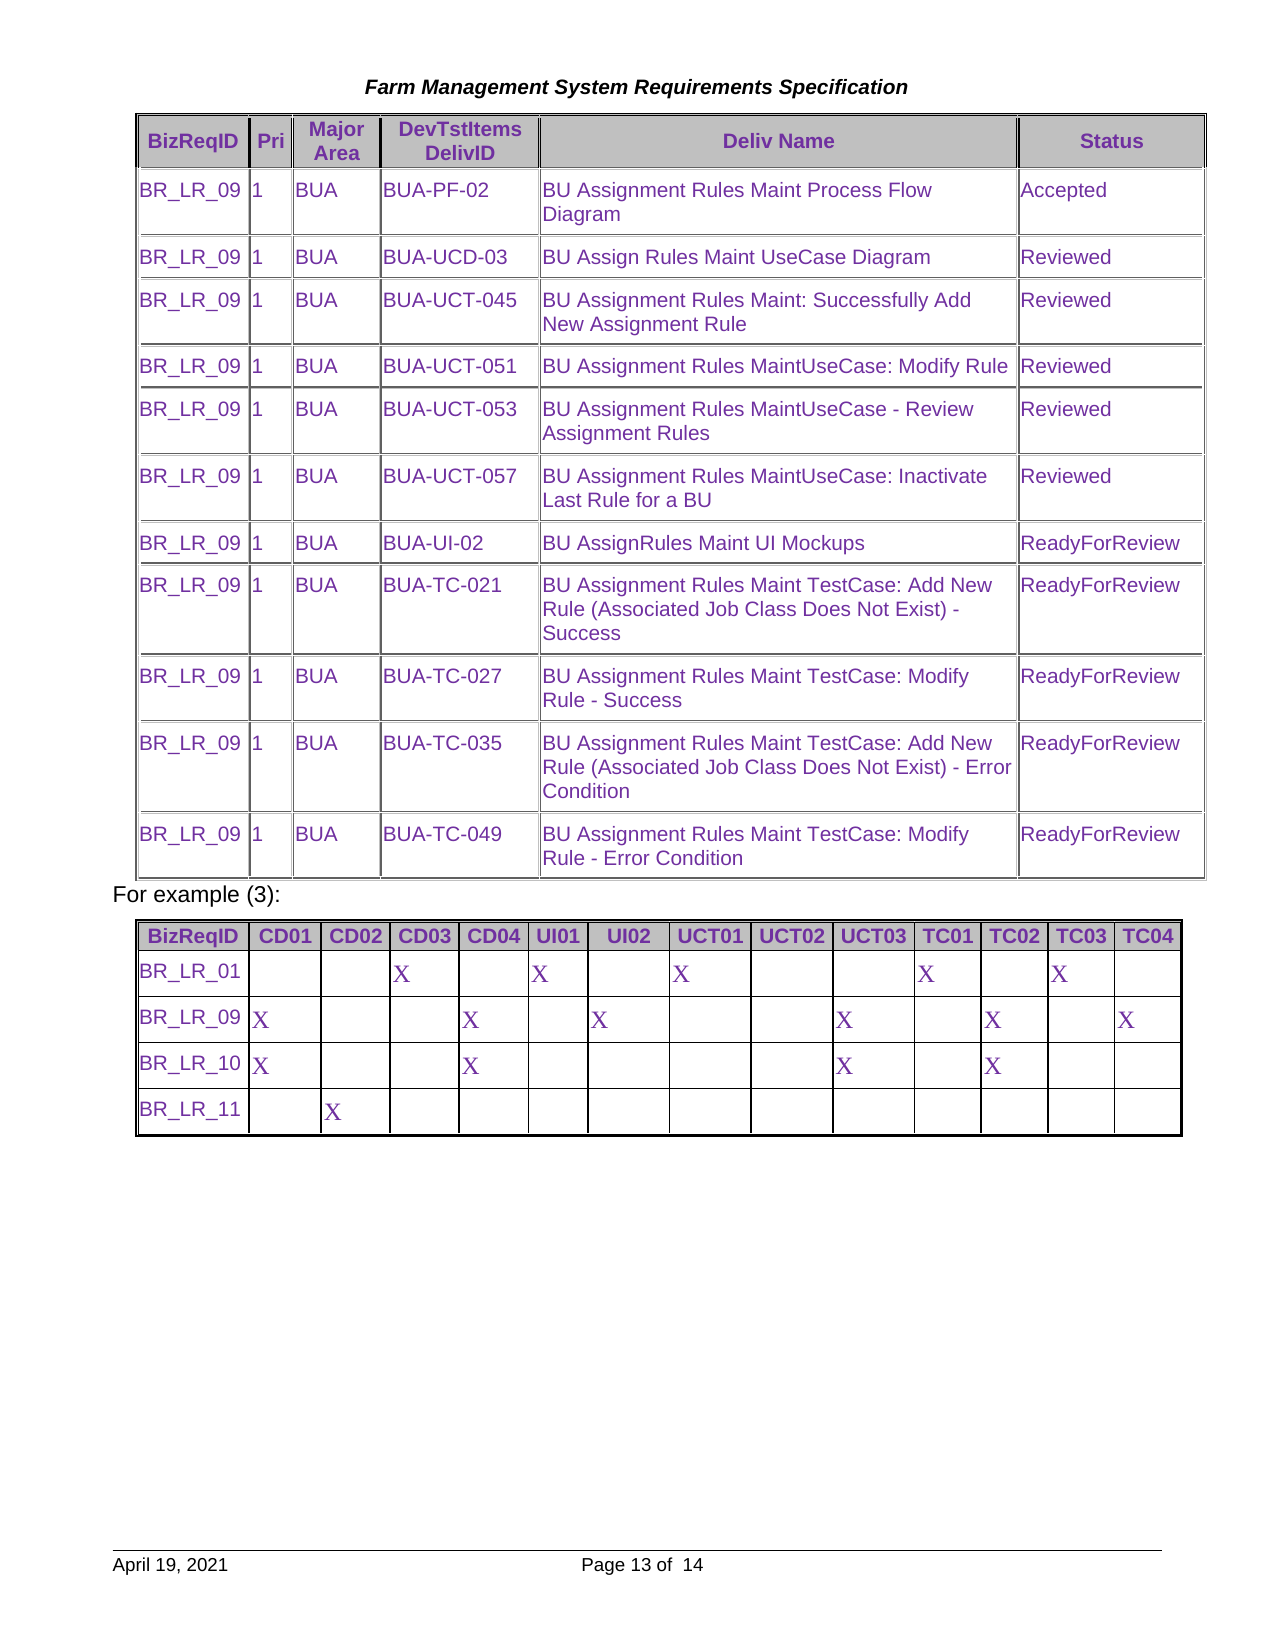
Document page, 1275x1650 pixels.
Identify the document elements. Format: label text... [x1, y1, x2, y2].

table_cell X [670, 951, 750, 996]
table_cell BR_LR_09 [137, 811, 249, 877]
table_cell X [391, 951, 458, 996]
table_cell 1 [251, 523, 291, 562]
table_cell [589, 951, 669, 996]
table_cell 1 [251, 657, 291, 720]
table_cell [982, 1089, 1047, 1133]
table_cell BUA [294, 347, 379, 386]
table_cell 1 [251, 389, 291, 453]
table_header TC01 [915, 923, 980, 950]
table_cell 1 [251, 347, 291, 386]
table_cell BR_LR_01 [139, 951, 248, 996]
table_cell Reviewed [1018, 453, 1205, 519]
table_cell [1049, 997, 1114, 1042]
table_cell BUA [294, 456, 379, 519]
table_cell [670, 997, 750, 1042]
table_cell [322, 997, 389, 1042]
table_cell [670, 1089, 750, 1133]
table_cell X [322, 1089, 389, 1133]
table_cell 1 [249, 814, 292, 877]
table_cell BUA [294, 723, 379, 811]
table_cell BUA-PF-02 [382, 170, 538, 233]
table_cell [752, 1043, 832, 1087]
table_cell [982, 951, 1047, 996]
table_cell [589, 1043, 669, 1087]
table_cell [1115, 1089, 1180, 1133]
table_cell BU Assignment Rules Maint TestCase: Add New Rule (Associated Job Class Does Not Exist) - Success [541, 566, 1016, 653]
table_cell BUA [294, 566, 379, 653]
table_header DevTstItems DelivID [380, 116, 540, 167]
table_cell X [834, 997, 914, 1042]
table_cell ReadyForReview [1020, 562, 1204, 653]
table_cell BU Assignment Rules MaintUseCase - Review Assignment Rules [541, 389, 1016, 453]
table_cell [391, 1043, 458, 1087]
table_header CD02 [322, 923, 389, 950]
table_cell BU Assignment Rules Maint TestCase: Modify Rule - Error Condition [540, 811, 1018, 877]
table_cell X [834, 1043, 914, 1087]
table_cell [322, 951, 389, 996]
table_header UCT01 [670, 923, 750, 950]
table_cell BU AssignRules Maint UI Mockups [541, 523, 1016, 562]
table_header BizReqID [139, 114, 249, 167]
table_cell BUA [294, 170, 379, 233]
table_cell [915, 997, 980, 1042]
table_cell BUA [294, 523, 379, 562]
table_header CD01 [250, 923, 320, 950]
table_header Pri [249, 116, 292, 167]
table_cell X [529, 951, 587, 996]
table_cell 1 [251, 566, 291, 653]
table_header TC04 [1115, 923, 1180, 950]
table_cell BU Assignment Rules MaintUseCase: Inactivate Last Rule for a BU [541, 456, 1016, 519]
table_cell BUA [294, 280, 379, 343]
table_cell BUA [293, 814, 380, 877]
table_cell BU Assignment Rules Maint: Successfully Add New Assignment Rule [541, 280, 1016, 343]
table_cell BU Assignment Rules Maint Process Flow Diagram [541, 170, 1016, 233]
table_header UCT02 [752, 923, 832, 950]
table_cell BU Assignment Rules Maint TestCase: Modify Rule - Success [541, 657, 1016, 720]
table_cell 1 [251, 456, 291, 519]
table_cell ReadyForReview [1020, 520, 1204, 562]
table_cell [250, 951, 320, 996]
table_cell [322, 1043, 389, 1087]
table_header CD04 [460, 923, 528, 950]
table_cell BU Assign Rules Maint UseCase Diagram [541, 237, 1016, 276]
table_cell BUA-UI-02 [382, 523, 538, 562]
table_cell BUA-UCD-03 [382, 237, 538, 276]
table_cell BR_LR_09 [139, 562, 248, 653]
table_header Major Area [293, 116, 380, 167]
table_cell [391, 1089, 458, 1133]
table_cell X [982, 1043, 1047, 1087]
table_cell Reviewed [1020, 234, 1204, 276]
table_cell [670, 1043, 750, 1087]
table_cell [915, 1043, 980, 1087]
table_cell BR_LR_09 [139, 386, 248, 453]
table_header BizReqID [139, 923, 248, 950]
table_cell X [460, 997, 528, 1042]
table_cell BUA-TC-035 [382, 723, 538, 811]
table_cell X [915, 951, 980, 996]
table_cell [529, 1089, 587, 1133]
table_header Deliv Name [540, 114, 1018, 167]
table_cell ReadyForReview [1018, 811, 1205, 877]
table_cell BU Assignment Rules Maint TestCase: Add New Rule (Associated Job Class Does Not Exist) - Error Condition [541, 723, 1016, 811]
table_cell 1 [251, 237, 291, 276]
table_cell BR_LR_09 [139, 343, 248, 386]
table_cell Reviewed [1020, 386, 1204, 453]
table_cell Reviewed [1020, 343, 1204, 386]
table_cell BUA-UCT-053 [382, 389, 538, 453]
table_cell X [1115, 997, 1180, 1042]
table_cell 1 [251, 280, 291, 343]
table_cell 1 [251, 723, 291, 811]
table_header UCT03 [834, 923, 914, 950]
table_cell [589, 1089, 669, 1133]
table_cell BR_LR_09 [137, 167, 249, 233]
table_header TC02 [982, 923, 1047, 950]
table_cell [834, 951, 914, 996]
table_cell [391, 997, 458, 1042]
table_cell BUA-UCT-057 [382, 456, 538, 519]
table_cell BUA-TC-021 [382, 566, 538, 653]
table_cell BUA-TC-049 [380, 814, 540, 877]
table_cell [1049, 1089, 1114, 1133]
table_cell BR_LR_09 [137, 720, 249, 811]
table_cell BU Assignment Rules MaintUseCase: Modify Rule [541, 347, 1016, 386]
table_cell [915, 1089, 980, 1133]
table_cell [1115, 951, 1180, 996]
table_cell X [250, 997, 320, 1042]
table_cell [460, 951, 528, 996]
table_cell X [1049, 951, 1114, 996]
table_cell [752, 951, 832, 996]
table_cell BR_LR_09 [139, 234, 248, 276]
table_cell [752, 1089, 832, 1133]
table_header UI02 [589, 923, 669, 950]
table_header CD03 [391, 923, 458, 950]
table_cell X [460, 1043, 528, 1087]
table_cell BR_LR_10 [139, 1043, 248, 1087]
table_cell BR_LR_09 [139, 653, 248, 720]
table_cell ReadyForReview [1020, 653, 1204, 720]
table_cell BUA [294, 237, 379, 276]
table_cell 1 [251, 170, 291, 233]
text For example (3): [112, 881, 1162, 907]
table_cell BR_LR_09 [137, 453, 249, 519]
table_cell [250, 1089, 320, 1133]
table_cell [529, 1043, 587, 1087]
table_cell [752, 997, 832, 1042]
table_cell BUA-TC-027 [382, 657, 538, 720]
table_cell Reviewed [1020, 276, 1204, 343]
table_cell [1115, 1043, 1180, 1087]
table_cell X [589, 997, 669, 1042]
table_cell [460, 1089, 528, 1133]
table_cell BUA-UCT-051 [382, 347, 538, 386]
table_cell [529, 997, 587, 1042]
table_cell BUA-UCT-045 [382, 280, 538, 343]
table_cell BUA [294, 389, 379, 453]
table_cell BR_LR_09 [139, 276, 248, 343]
table_cell ReadyForReview [1018, 720, 1205, 811]
table_cell BR_LR_09 [139, 997, 248, 1042]
table_header Status [1018, 116, 1204, 167]
table_cell [1049, 1043, 1114, 1087]
table_cell Accepted [1018, 167, 1205, 233]
table_cell BUA [294, 657, 379, 720]
table_cell X [250, 1043, 320, 1087]
table_cell X [982, 997, 1047, 1042]
table_header UI01 [529, 923, 587, 950]
table_cell BR_LR_09 [139, 520, 248, 562]
table_cell [834, 1089, 914, 1133]
table_cell BR_LR_11 [139, 1089, 248, 1133]
table_header TC03 [1049, 923, 1114, 950]
